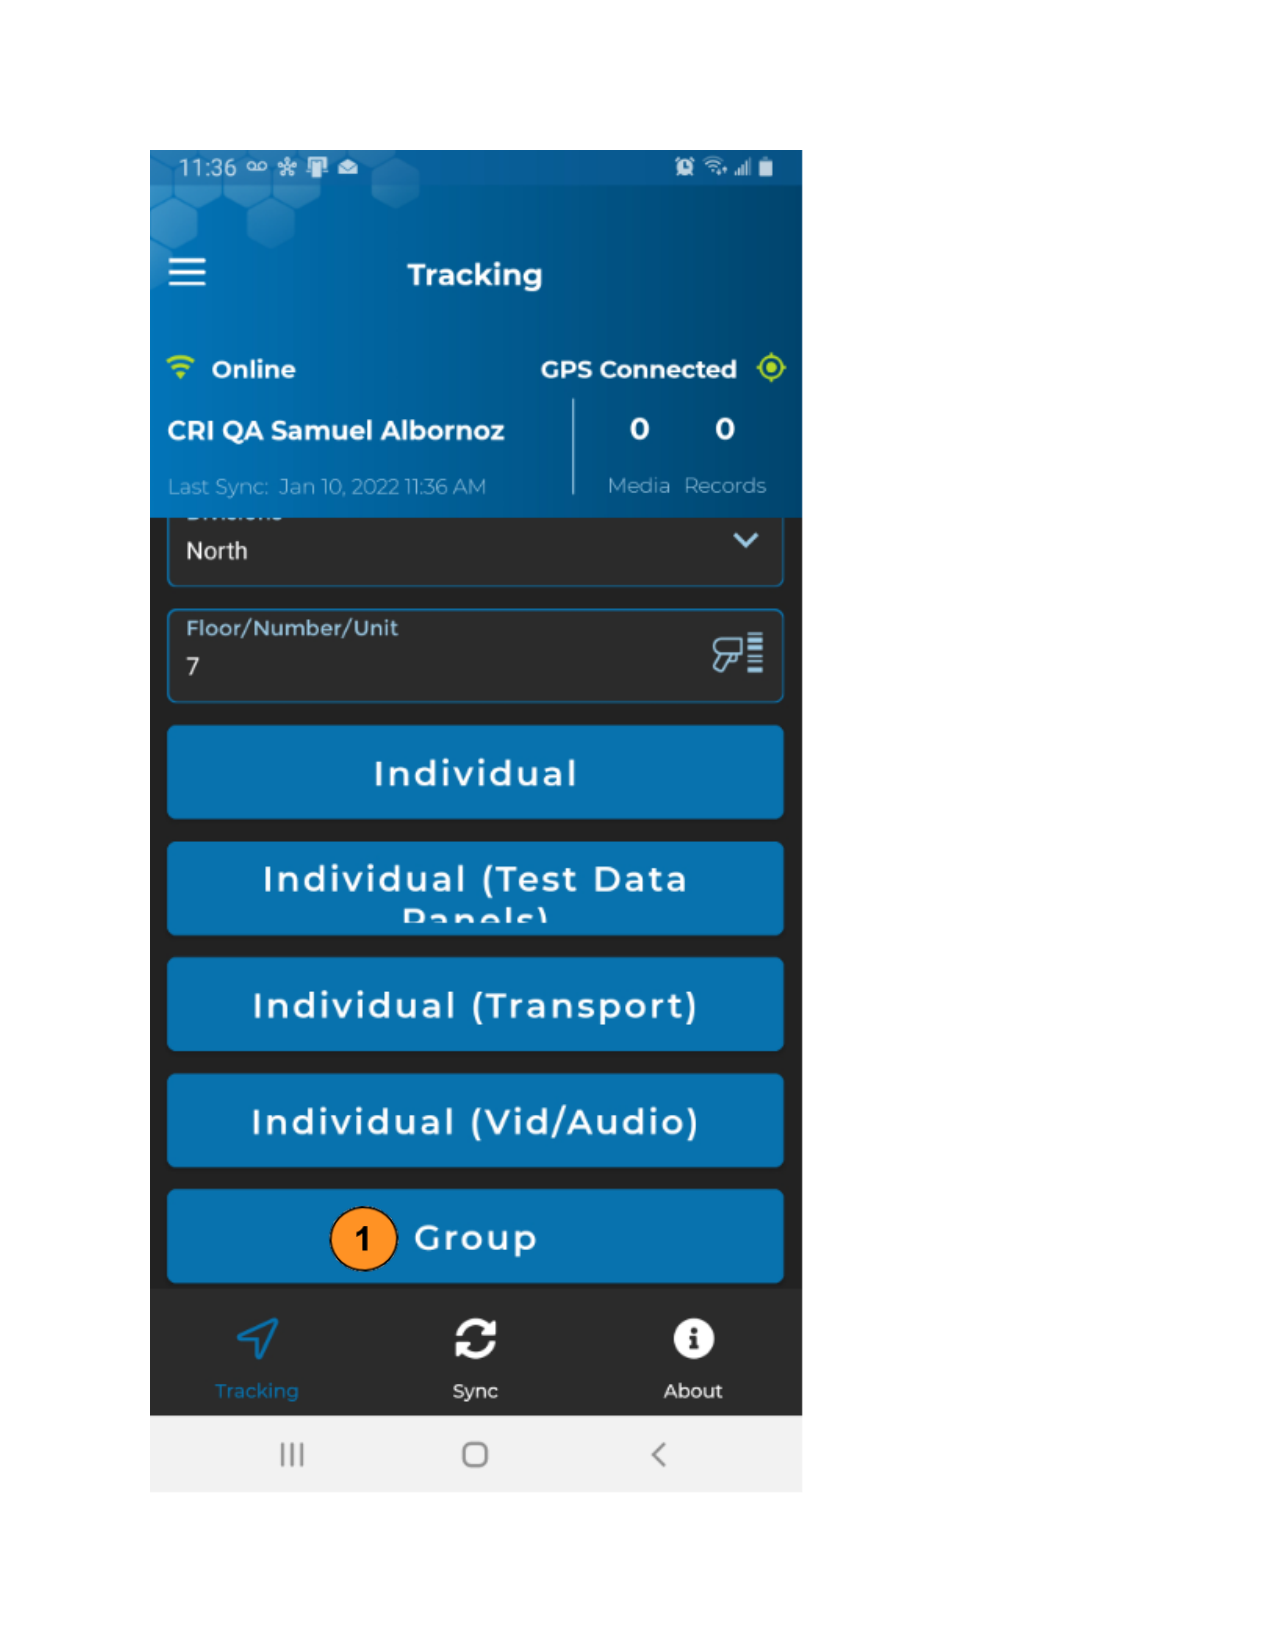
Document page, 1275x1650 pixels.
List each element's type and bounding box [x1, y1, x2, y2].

picture [150, 150, 804, 1494]
